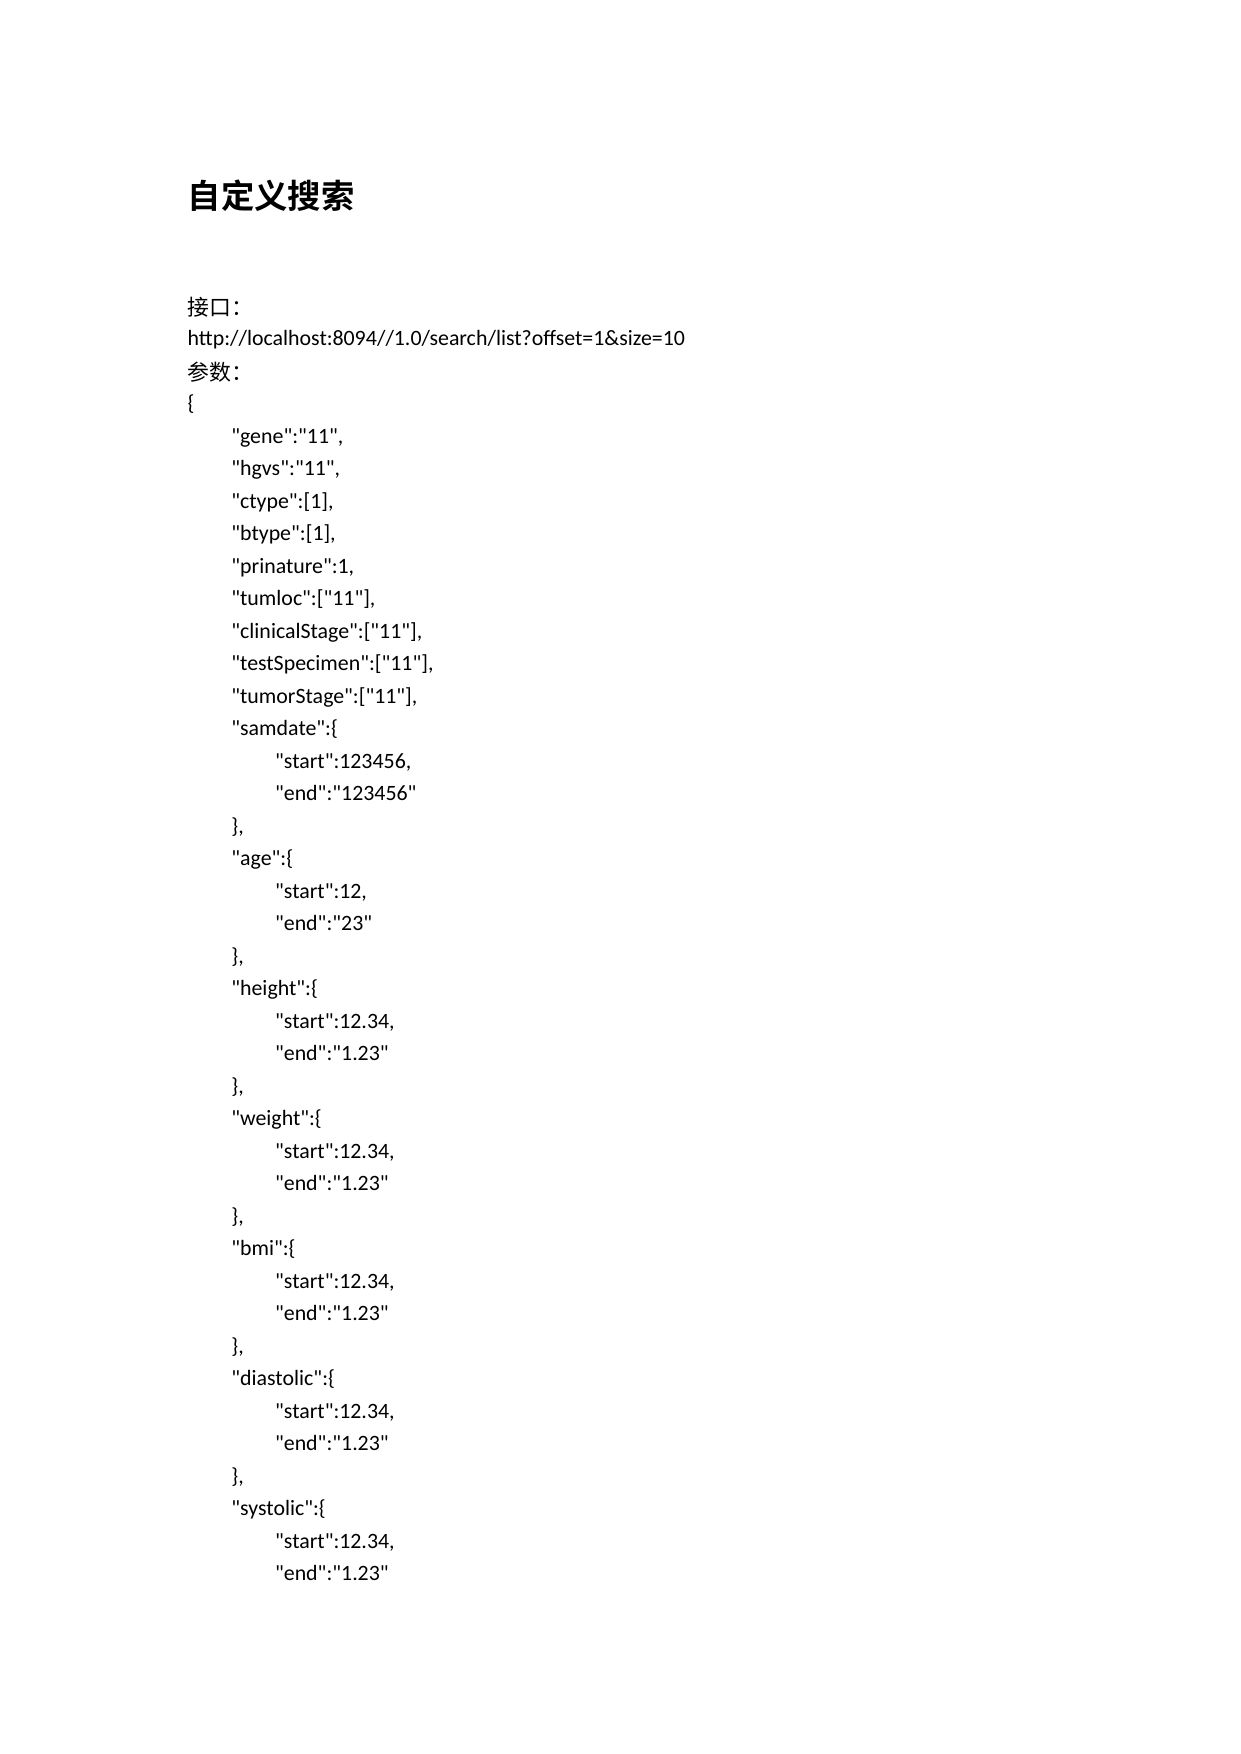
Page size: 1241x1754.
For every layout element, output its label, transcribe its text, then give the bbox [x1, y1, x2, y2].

text "end":"23" [187, 907, 1053, 939]
text "end":"1.23" [187, 1167, 1053, 1199]
text "start":12, [187, 874, 1053, 907]
text "end":"1.23" [187, 1297, 1053, 1329]
text "btype":[1], [187, 517, 1053, 549]
text "start":12.34, [187, 1134, 1053, 1167]
text "height":{ [187, 972, 1053, 1004]
text }, [187, 1069, 1053, 1102]
text }, [187, 939, 1053, 972]
text http://localhost:8094//1.0/search/list?offset=1&size=10 [187, 322, 1053, 354]
text "end":"123456" [187, 777, 1053, 809]
text "ctype":[1], [187, 484, 1053, 517]
text }, [187, 1459, 1053, 1492]
text "testSpecimen":["11"], [187, 647, 1053, 679]
text "start":12.34, [187, 1004, 1053, 1037]
text "start":12.34, [187, 1524, 1053, 1557]
text }, [187, 1329, 1053, 1362]
text }, [187, 1199, 1053, 1232]
subtitle 自定义搜索 [187, 162, 1053, 227]
text { [187, 387, 1053, 419]
text "diastolic":{ [187, 1362, 1053, 1394]
text }, [187, 809, 1053, 842]
text "gene":"11", [187, 419, 1053, 452]
text "start":12.34, [187, 1264, 1053, 1297]
text 参数： [187, 354, 1053, 387]
text 接口： [187, 289, 1053, 322]
text "bmi":{ [187, 1232, 1053, 1264]
text "start":123456, [187, 744, 1053, 777]
text "weight":{ [187, 1102, 1053, 1134]
text "end":"1.23" [187, 1557, 1053, 1589]
text "tumloc":["11"], [187, 582, 1053, 614]
text "end":"1.23" [187, 1427, 1053, 1459]
text "systolic":{ [187, 1492, 1053, 1524]
text "hgvs":"11", [187, 452, 1053, 484]
text "clinicalStage":["11"], [187, 614, 1053, 647]
text "prinature":1, [187, 549, 1053, 582]
text "tumorStage":["11"], [187, 679, 1053, 712]
text "start":12.34, [187, 1394, 1053, 1427]
text "samdate":{ [187, 712, 1053, 744]
text "end":"1.23" [187, 1037, 1053, 1069]
text "age":{ [187, 842, 1053, 874]
